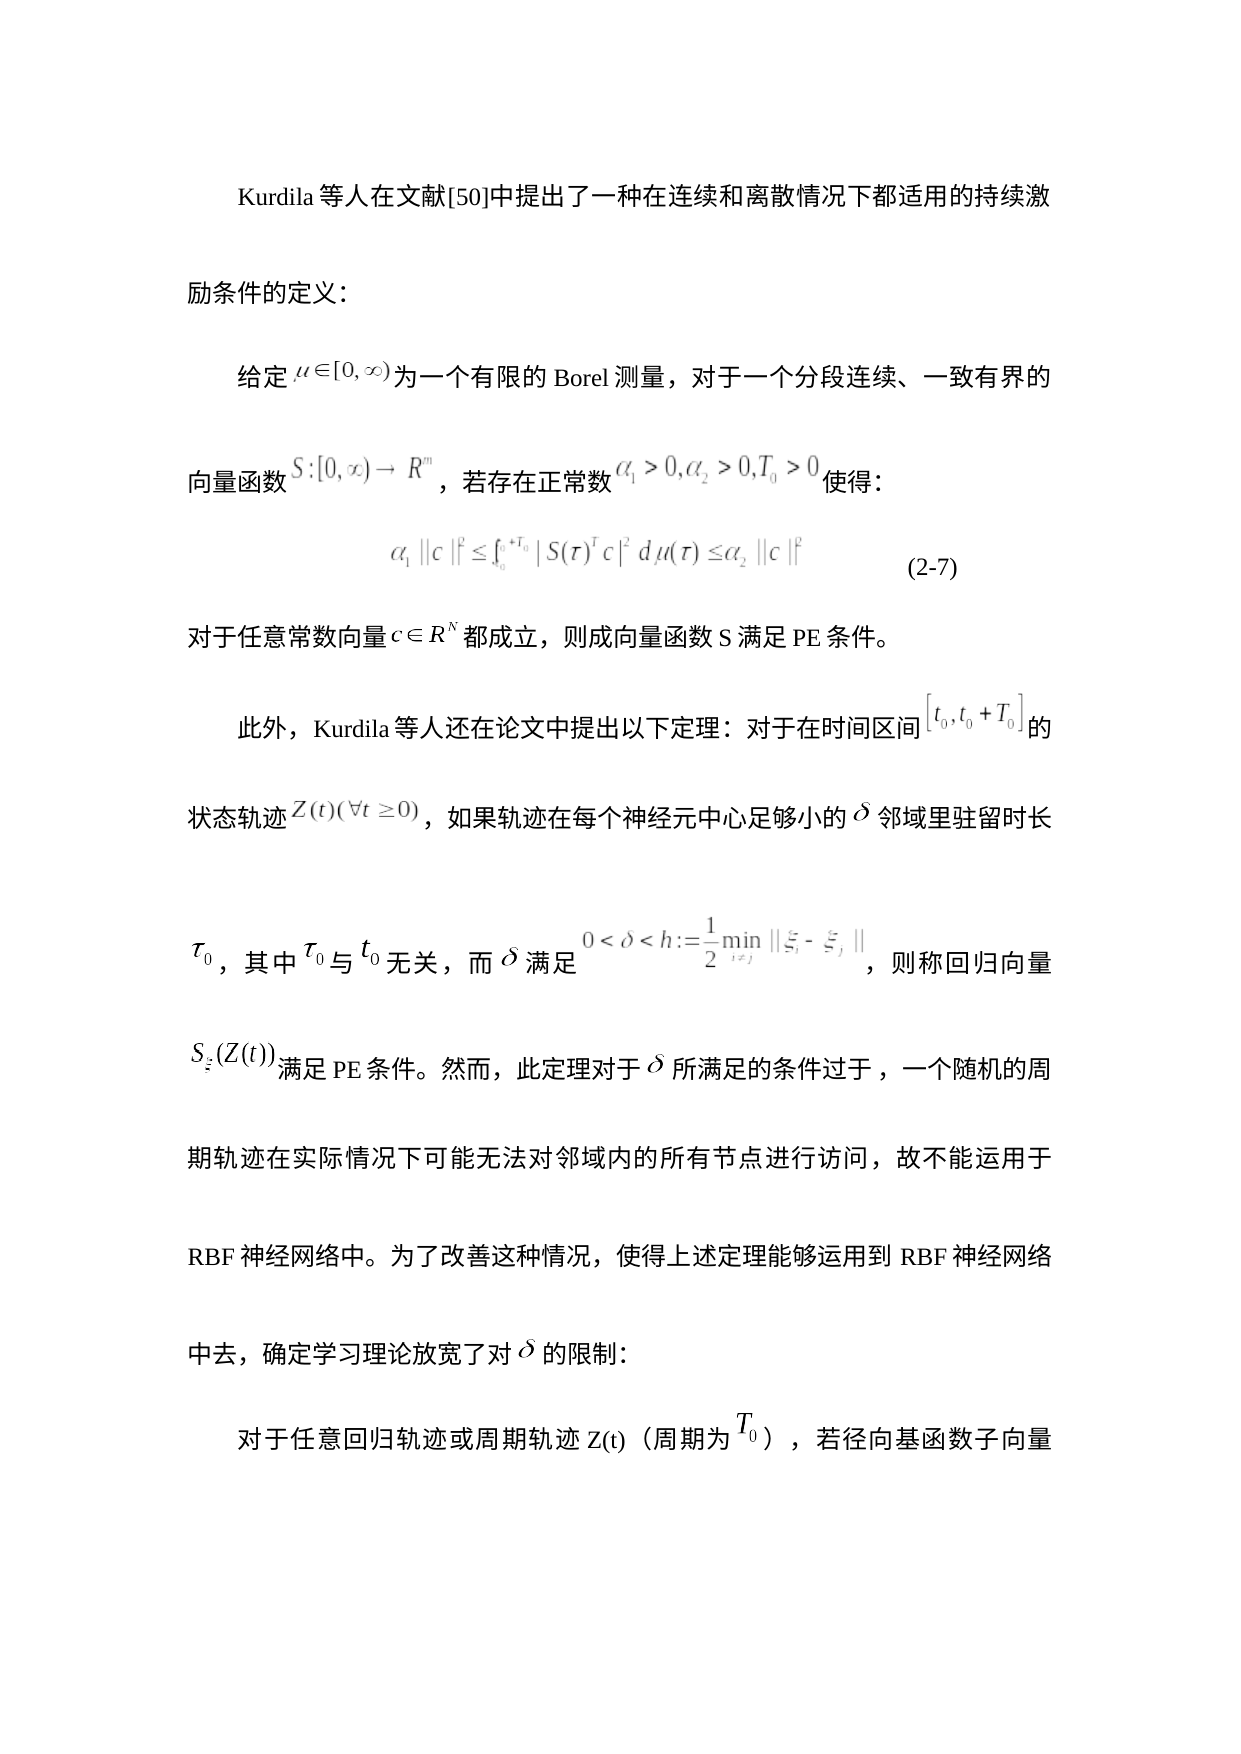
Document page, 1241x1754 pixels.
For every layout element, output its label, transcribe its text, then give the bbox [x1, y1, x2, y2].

text (2-7) [312, 523, 1053, 588]
text 对于任意常数向量都成立，则成向量函数S满足PE条件。 [187, 603, 1053, 668]
text 给定为一个有限的Borel测量，对于一个分段连续、一致有界的向量函数，若存在正常数使得： [187, 343, 1053, 505]
text Kurdila等人在文献[50]中提出了一种在连续和离散情况下都适用的持续激励条件的定义： [187, 162, 1053, 324]
text 对于任意回归轨迹或周期轨迹Z(t)（周期为），若径向基函数子向量位于轨迹的邻域内，其中满足，则称子向量满足PE条件。 [187, 1403, 1053, 1468]
text 此外，Kurdila等人还在论文中提出以下定理：对于在时间区间的状态轨迹，如果轨迹在每个神经元中心足够小的邻域里驻留时长，其中与无关，而满足，则称回归向量满足PE条件。然而，此定理对于所满足的条件过于 ，一个随机的周期轨迹在实际情况下可能无法对邻域内的所有节点进行访问，故不能运用于RBF神经网络中。为了改善这种情况，使得上述定理能够运用到RBF神经网络中去，确定学习理论放宽了对的限制： [187, 686, 1053, 1384]
